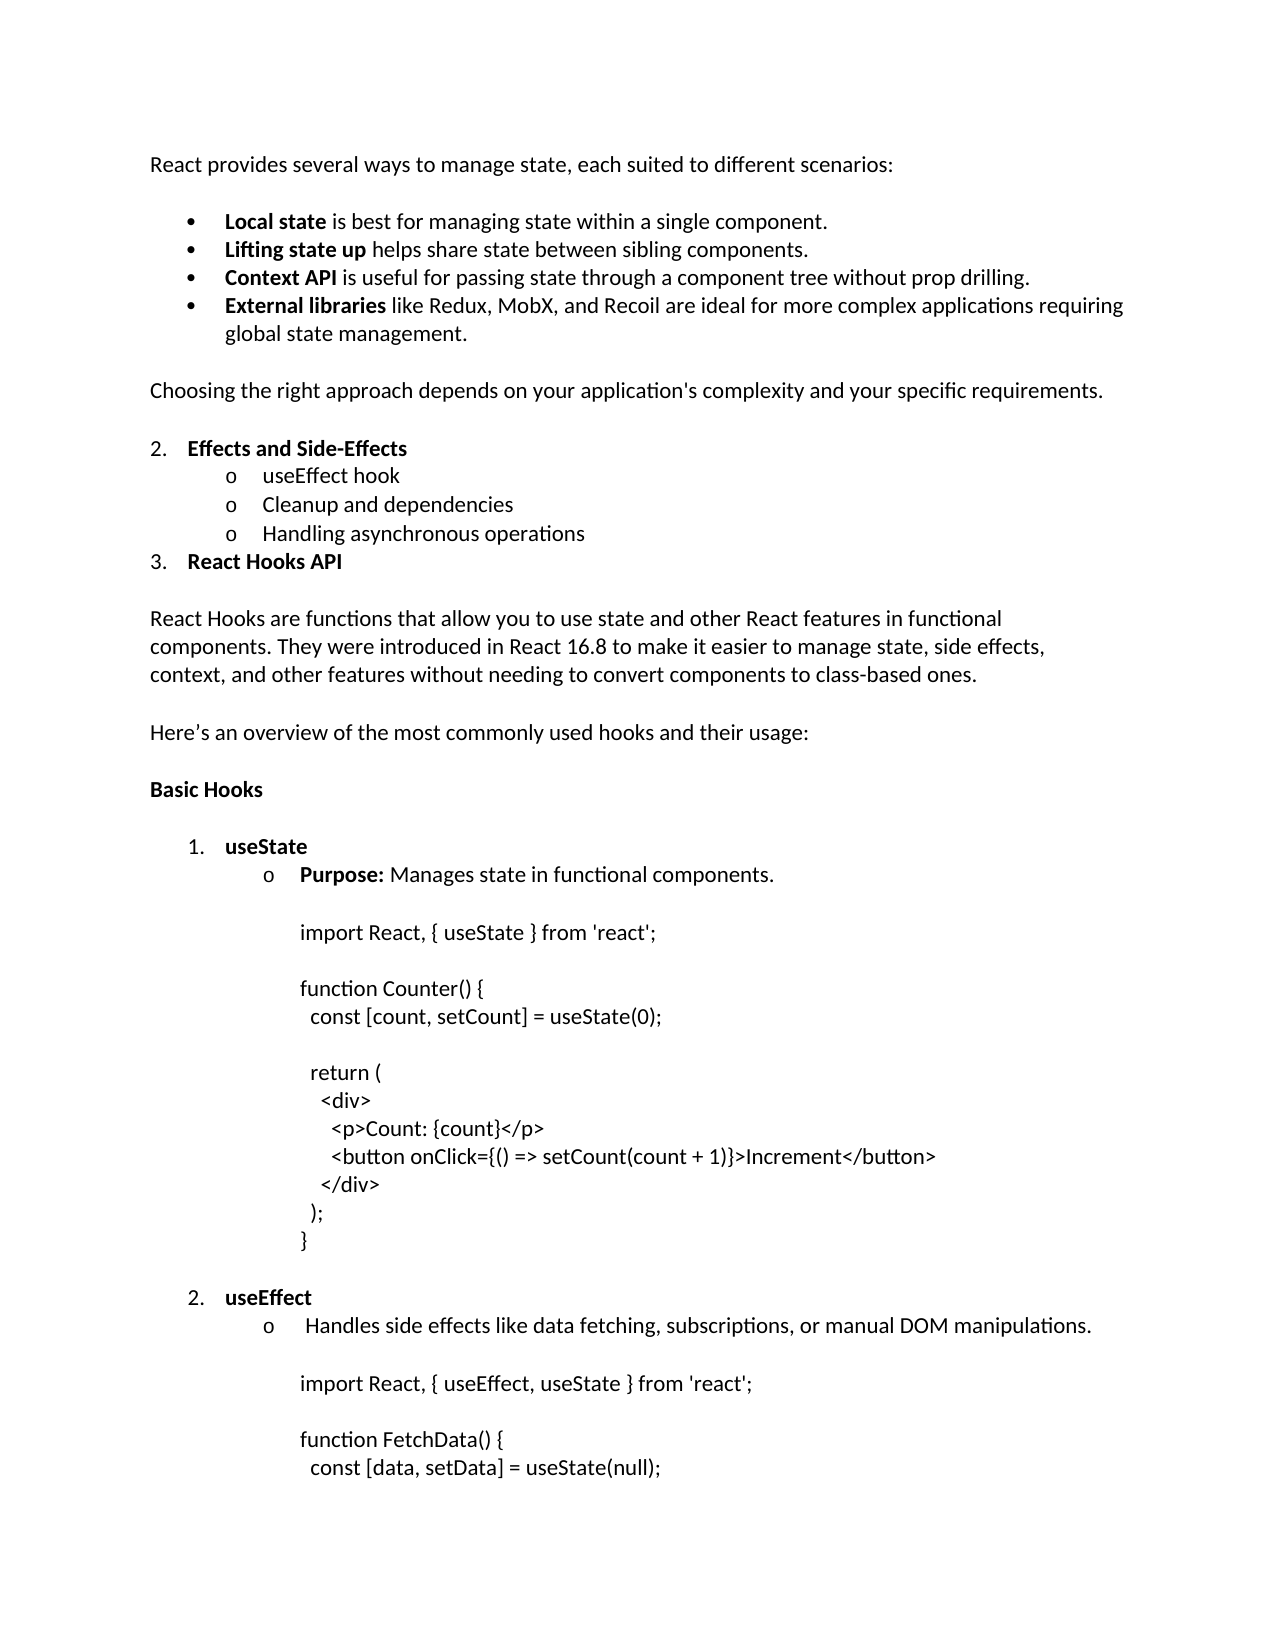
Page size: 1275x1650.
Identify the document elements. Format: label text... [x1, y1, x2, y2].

list useEffect [187, 1283, 1125, 1311]
text ); [300, 1198, 1125, 1226]
text function Counter() { [300, 974, 1125, 1002]
text const [data, setData] = useState(null); [300, 1453, 1125, 1481]
text React Hooks are functions that allow you to use state and other React features in functional components. They were introduced in React 16.8 to make it easier to manage state, side effects, context, and other features without needing to convert components to class-based ones. [150, 604, 1125, 688]
list Local state is best for managing state within a single component. [187, 207, 1125, 235]
text const [count, setCount] = useState(0); [300, 1002, 1125, 1030]
text } [300, 1226, 1125, 1254]
text </div> [300, 1170, 1125, 1198]
text <p>Count: {count}</p> [300, 1114, 1125, 1142]
list Lifting state up helps share state between sibling components. [187, 235, 1125, 263]
text Choosing the right approach depends on your application's complexity and your specific requirements. [150, 376, 1125, 404]
list Handles side effects like data fetching, subscriptions, or manual DOM manipulations. [262, 1311, 1125, 1340]
list External libraries like Redux, MobX, and Recoil are ideal for more complex applications requiring global state management. [187, 291, 1125, 347]
list React Hooks API [150, 547, 1125, 575]
list Cleanup and dependencies [225, 490, 1125, 519]
text function FetchData() { [300, 1425, 1125, 1453]
text React provides several ways to manage state, each suited to different scenarios: [150, 150, 1125, 178]
list Effects and Side-Effects [150, 434, 1125, 462]
text return ( [300, 1058, 1125, 1086]
text import React, { useState } from 'react'; [300, 918, 1125, 946]
text Here’s an overview of the most commonly used hooks and their usage: [150, 718, 1125, 746]
list Handling asynchronous operations [225, 519, 1125, 547]
text <button onClick={() => setCount(count + 1)}>Increment</button> [300, 1142, 1125, 1170]
text Basic Hooks [150, 775, 1125, 803]
list Purpose: Manages state in functional components. [262, 860, 1125, 889]
list useEffect hook [225, 462, 1125, 490]
text <div> [300, 1086, 1125, 1114]
text import React, { useEffect, useState } from 'react'; [300, 1369, 1125, 1397]
list Context API is useful for passing state through a component tree without prop drilling. [187, 263, 1125, 291]
list useState [187, 832, 1125, 860]
